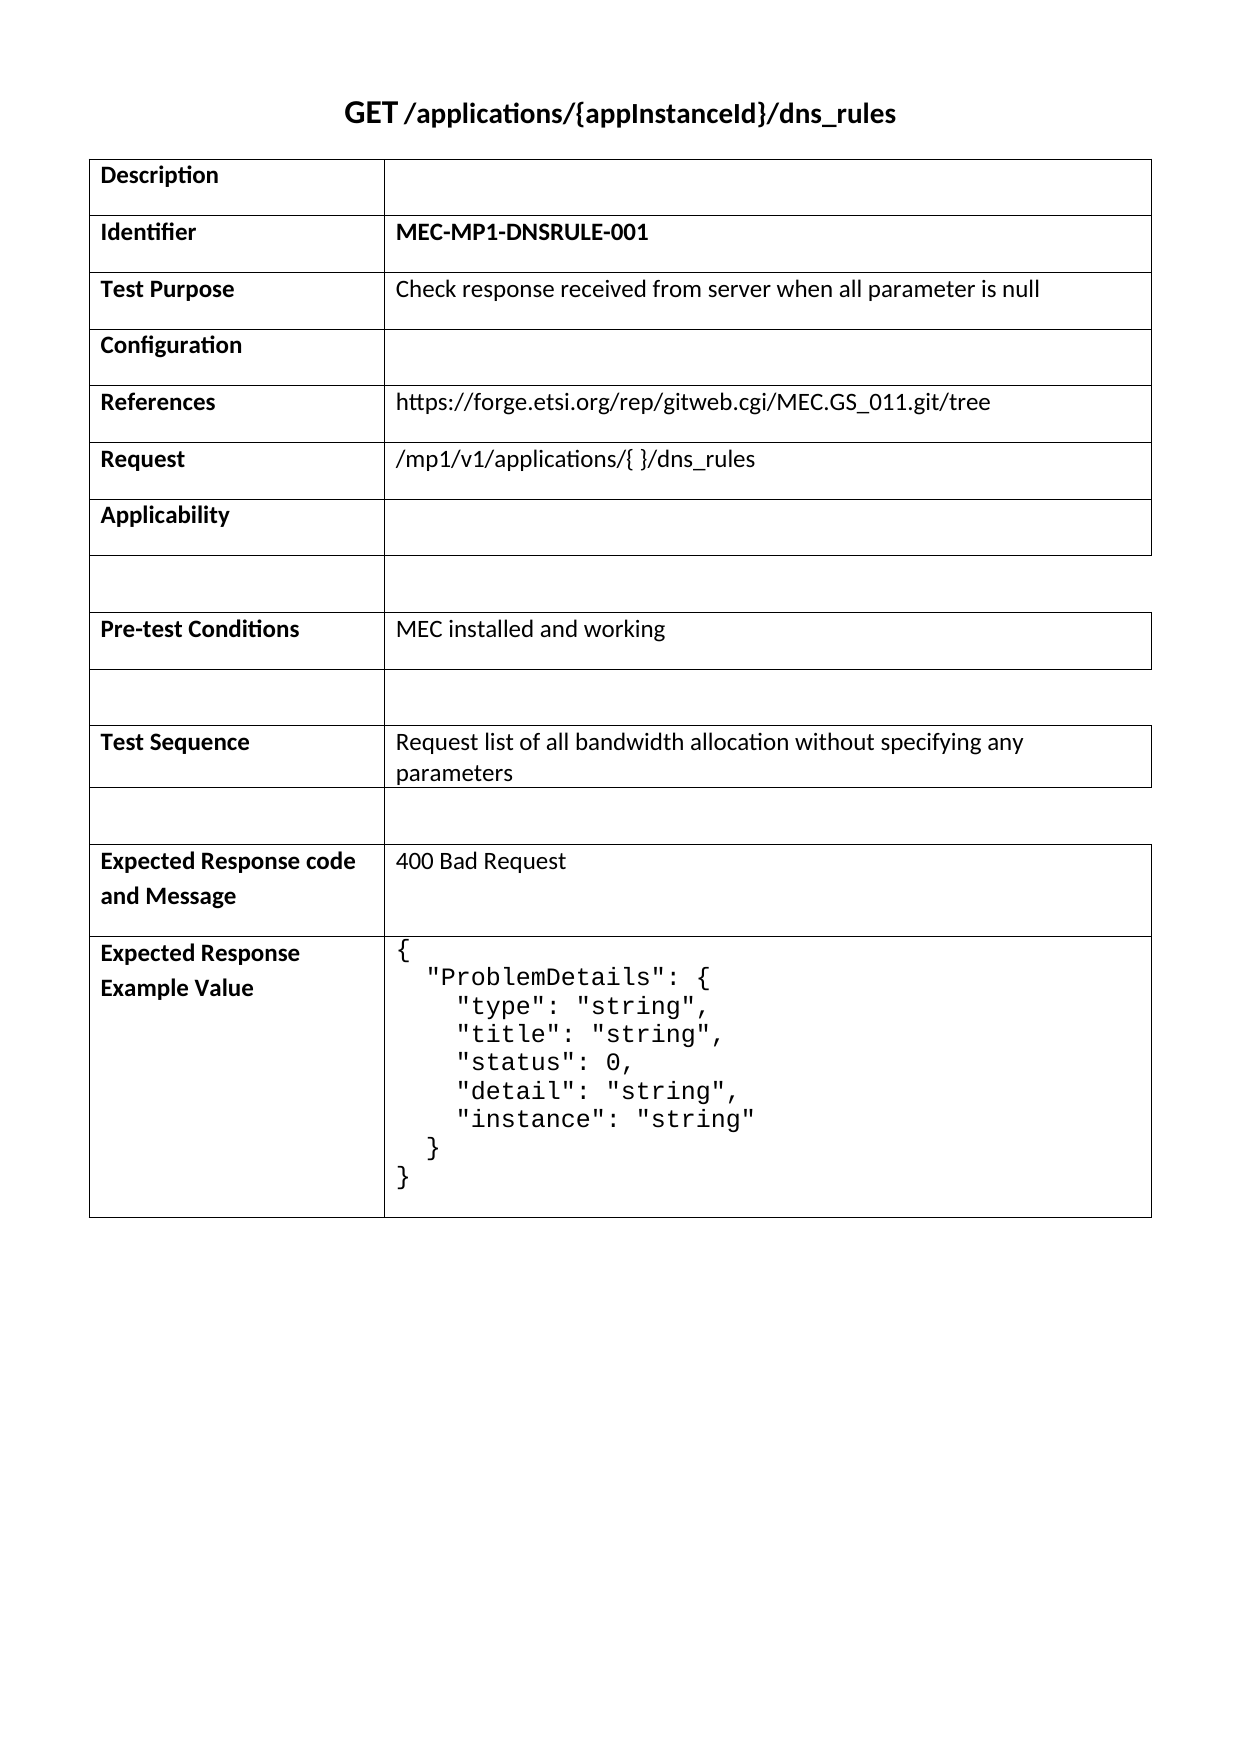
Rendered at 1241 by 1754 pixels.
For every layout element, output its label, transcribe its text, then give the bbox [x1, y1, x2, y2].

table_cell Request [90, 443, 384, 498]
table_cell 400 Bad Request [385, 845, 1151, 936]
table_cell https://forge.etsi.org/rep/gitweb.cgi/MEC.GS_011.git/tree [385, 386, 1151, 442]
table_cell [90, 788, 384, 844]
table_cell /mp1/v1/applications/{ }/dns_rules [385, 443, 1151, 498]
table_cell { "ProblemDetails": { "type": "string", "title": "string", "status": 0, "detail": "string", "instance": "string" } } [385, 937, 1151, 1217]
table_cell Configuration [90, 330, 384, 385]
table_header [385, 160, 1151, 215]
table_cell Test Sequence [90, 726, 384, 787]
table_cell References [90, 386, 384, 442]
table_cell Expected Response Example Value [90, 937, 384, 1217]
table_header Description [90, 160, 384, 215]
table_cell [90, 556, 384, 612]
table_cell [385, 500, 1151, 555]
table_cell Expected Response code and Message [90, 845, 384, 936]
table_cell Test Purpose [90, 273, 384, 328]
table_cell [90, 670, 384, 725]
text GET /applications/{appInstanceId}/dns_rules [89, 91, 1152, 132]
table_cell Identifier [90, 216, 384, 272]
table_cell Pre-test Conditions [90, 613, 384, 668]
table_cell MEC-MP1-DNSRULE-001 [385, 216, 1151, 272]
table_cell Applicability [90, 500, 384, 555]
table_cell MEC installed and working [385, 613, 1151, 668]
table_cell Check response received from server when all parameter is null [385, 273, 1151, 328]
table_cell [385, 330, 1151, 385]
table_cell Request list of all bandwidth allocation without specifying any parameters [385, 726, 1151, 787]
